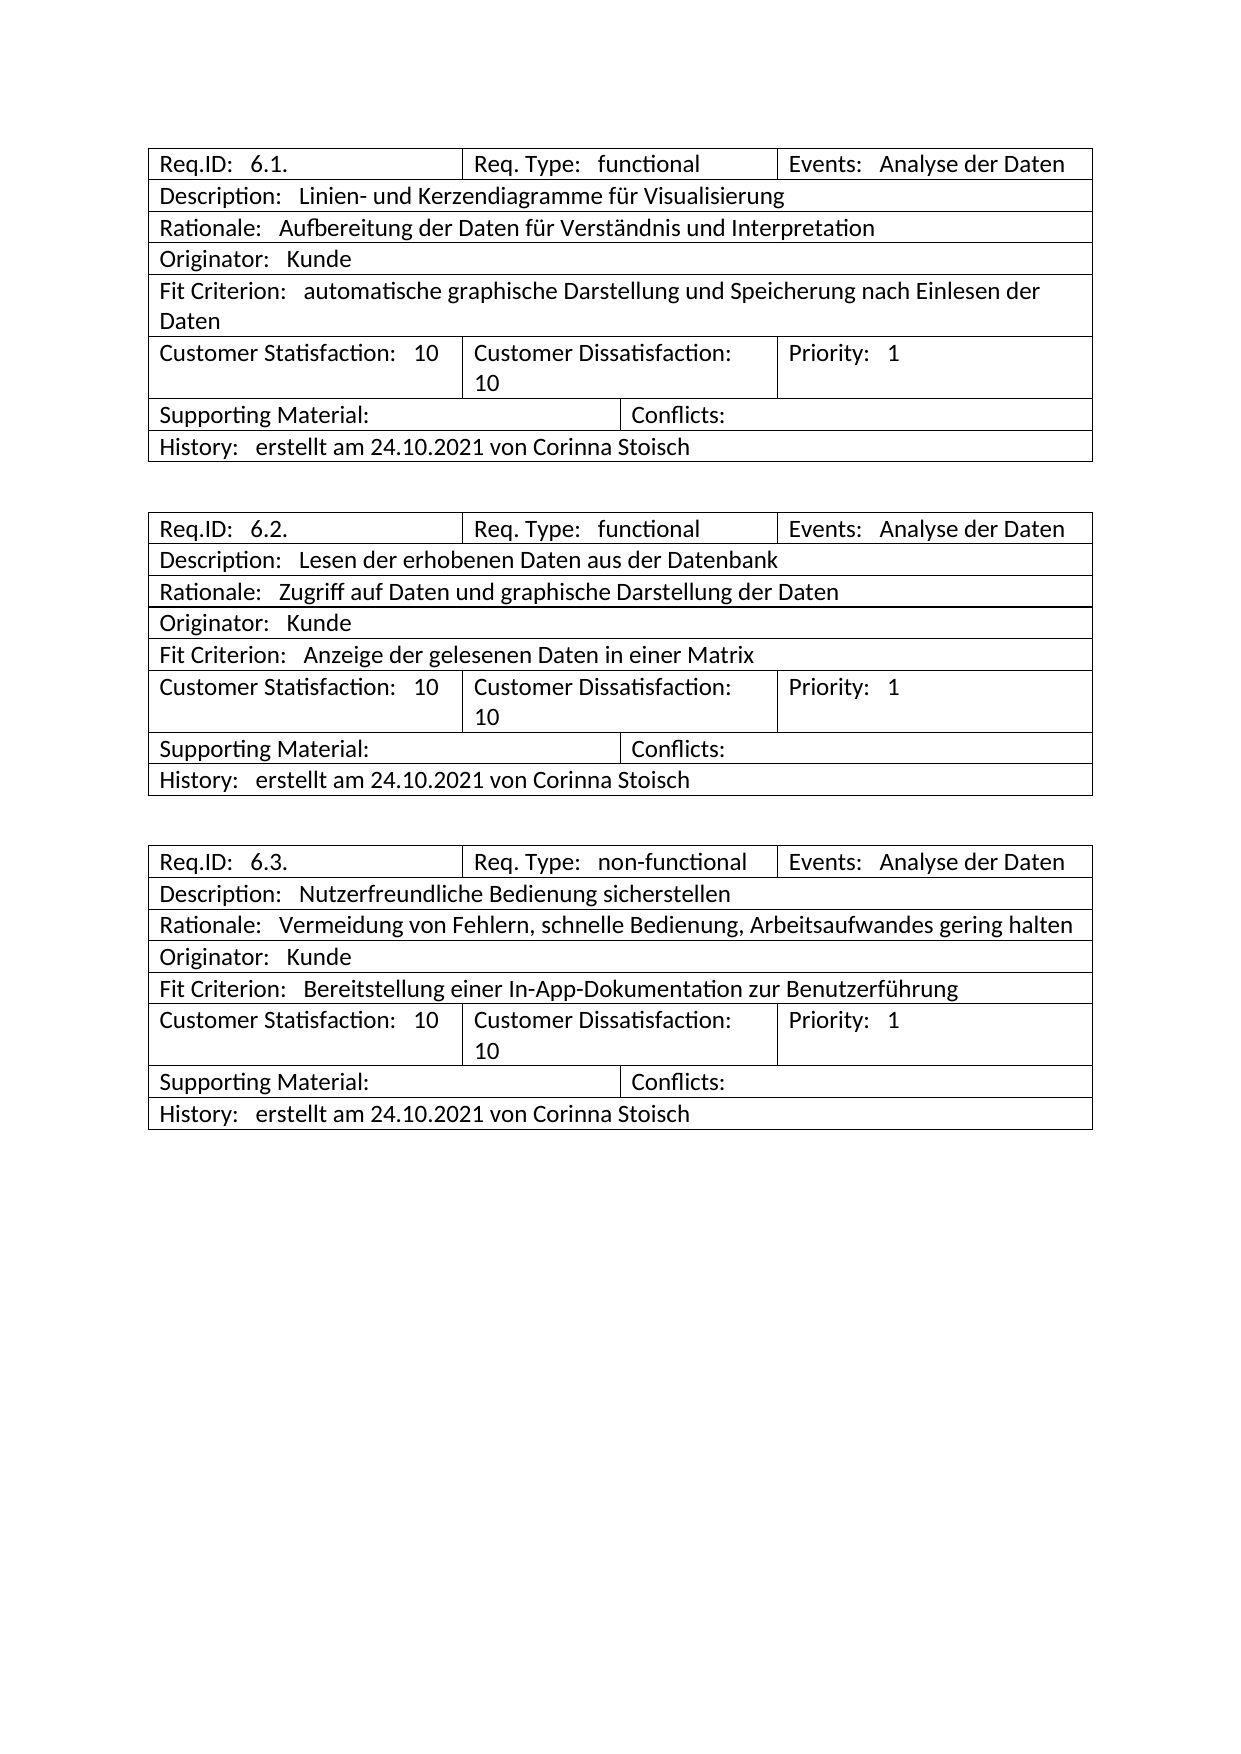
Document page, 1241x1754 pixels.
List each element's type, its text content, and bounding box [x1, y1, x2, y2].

table_cell Customer Dissatisfaction: 10 [463, 337, 777, 398]
table_cell Description: Linien- und Kerzendiagramme für Visualisierung [149, 180, 1092, 211]
table_cell Supporting Material: [149, 399, 620, 429]
table_cell Originator: Kunde [149, 608, 1092, 638]
table_cell Originator: Kunde [149, 941, 1092, 972]
table_cell Rationale: Vermeidung von Fehlern, schnelle Bedienung, Arbeitsaufwandes gering halten [149, 910, 1092, 940]
table_cell Originator: Kunde [149, 243, 1092, 274]
table_cell Customer Statisfaction: 10 [149, 337, 462, 398]
table_header Events: Analyse der Daten [778, 149, 1092, 179]
table_cell History: erstellt am 24.10.2021 von Corinna Stoisch [149, 431, 1092, 461]
table_cell Rationale: Zugriff auf Daten und graphische Darstellung der Daten [149, 576, 1092, 606]
table_cell History: erstellt am 24.10.2021 von Corinna Stoisch [149, 764, 1092, 795]
table_header Req.ID: 6.1. [149, 149, 462, 179]
table_cell Priority: 1 [778, 337, 1092, 398]
table_header Req.ID: 6.3. [149, 846, 462, 877]
table_cell Fit Criterion: Anzeige der gelesenen Daten in einer Matrix [149, 639, 1092, 669]
table_header Req.ID: 6.2. [149, 513, 462, 543]
table_cell History: erstellt am 24.10.2021 von Corinna Stoisch [149, 1098, 1092, 1128]
table_cell Supporting Material: [149, 1066, 620, 1097]
table_cell Customer Dissatisfaction: 10 [463, 1004, 777, 1065]
table_cell Priority: 1 [778, 1004, 1092, 1065]
table_cell Conflicts: [621, 1066, 1092, 1097]
table_cell Fit Criterion: Bereitstellung einer In-App-Dokumentation zur Benutzerführung [149, 973, 1092, 1003]
table_cell Conflicts: [621, 733, 1092, 763]
table_cell Fit Criterion: automatische graphische Darstellung und Speicherung nach Einlesen der Daten [149, 275, 1092, 336]
table_cell Priority: 1 [778, 671, 1092, 732]
table_header Events: Analyse der Daten [778, 513, 1092, 543]
table_header Req. Type: functional [463, 149, 777, 179]
table_cell Customer Statisfaction: 10 [149, 1004, 462, 1065]
table_header Req. Type: functional [463, 513, 777, 543]
table_cell Customer Statisfaction: 10 [149, 671, 462, 732]
table_cell Conflicts: [621, 399, 1092, 429]
table_cell Rationale: Aufbereitung der Daten für Verständnis und Interpretation [149, 212, 1092, 242]
table_cell Supporting Material: [149, 733, 620, 763]
table_header Req. Type: non-functional [463, 846, 777, 877]
table_cell Customer Dissatisfaction: 10 [463, 671, 777, 732]
table_header Events: Analyse der Daten [778, 846, 1092, 877]
table_cell Description: Nutzerfreundliche Bedienung sicherstellen [149, 878, 1092, 908]
table_cell Description: Lesen der erhobenen Daten aus der Datenbank [149, 544, 1092, 575]
